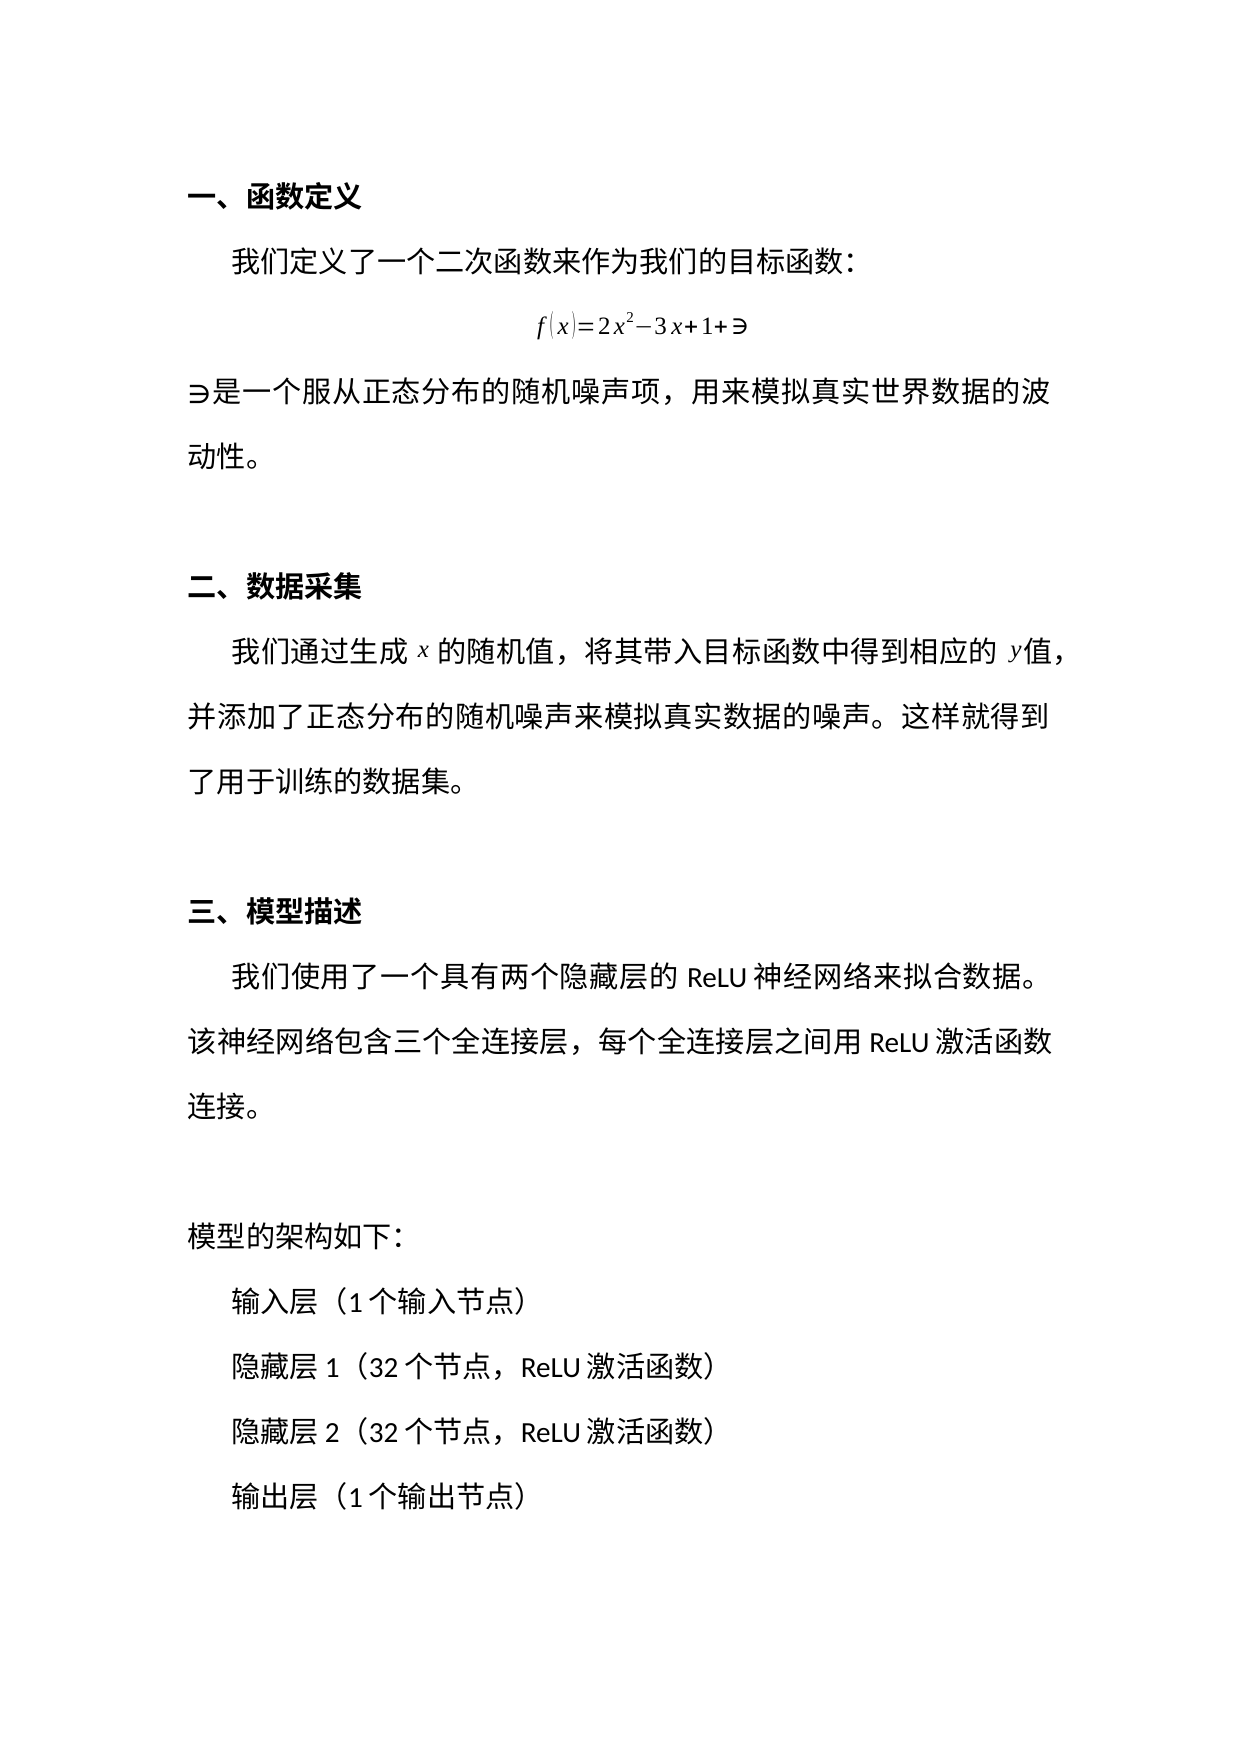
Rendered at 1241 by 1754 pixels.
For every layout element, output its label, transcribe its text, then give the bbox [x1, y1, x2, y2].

text 输出层（1个输出节点） [231, 1462, 1053, 1527]
text 三、模型描述 [187, 877, 1053, 942]
text 输入层（1个输入节点） [231, 1267, 1053, 1332]
text 模型的架构如下： [187, 1202, 1053, 1267]
text 二、数据采集 [187, 552, 1053, 617]
text 我们使用了一个具有两个隐藏层的ReLU神经网络来拟合数据。该神经网络包含三个全连接层，每个全连接层之间用ReLU激活函数连接。 [187, 942, 1053, 1137]
text 隐藏层1（32个节点，ReLU激活函数） [231, 1332, 1053, 1397]
text 我们通过生成 的随机值，将其带入目标函数中得到相应的 值，并添加了正态分布的随机噪声来模拟真实数据的噪声。这样就得到了用于训练的数据集。 [187, 617, 1053, 812]
text ∋是一个服从正态分布的随机噪声项，用来模拟真实世界数据的波动性。 [187, 357, 1053, 487]
text 隐藏层2（32个节点，ReLU激活函数） [231, 1397, 1053, 1462]
text 一、函数定义 [187, 162, 1053, 227]
text 我们定义了一个二次函数来作为我们的目标函数： [187, 227, 1053, 292]
